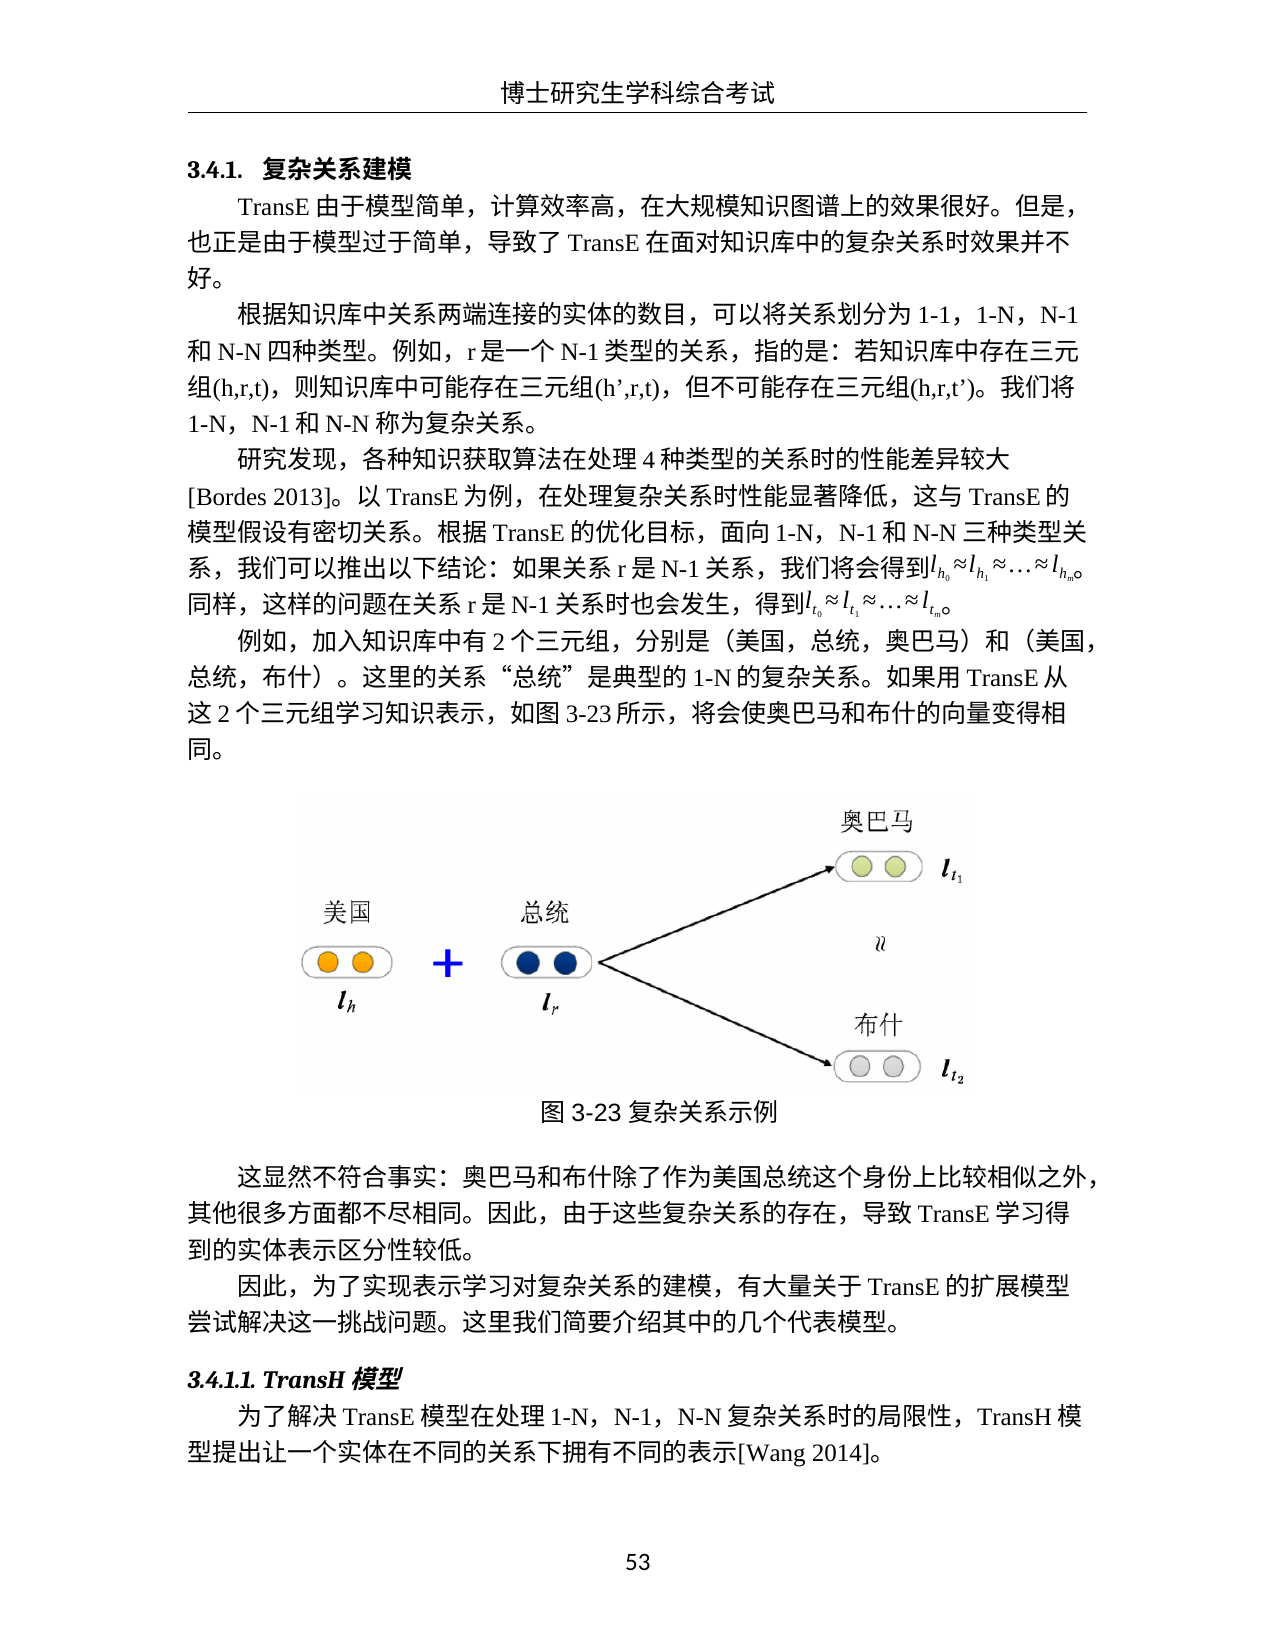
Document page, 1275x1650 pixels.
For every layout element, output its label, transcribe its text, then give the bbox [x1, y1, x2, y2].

text 因此，为了实现表示学习对复杂关系的建模，有大量关于TransE的扩展模型尝试解决这一挑战问题。这里我们简要介绍其中的几个代表模型。 [187, 1266, 1087, 1339]
text TransE由于模型简单，计算效率高，在大规模知识图谱上的效果很好。但是，也正是由于模型过于简单，导致了TransE在面对知识库中的复杂关系时效果并不好。 [187, 186, 1087, 295]
text 这显然不符合事实：奥巴马和布什除了作为美国总统这个身份上比较相似之外，其他很多方面都不尽相同。因此，由于这些复杂关系的存在，导致TransE学习得到的实体表示区分性较低。 [187, 1158, 1087, 1266]
subtitle TransH模型 [187, 1360, 1087, 1396]
text 为了解决TransE模型在处理1-N，N-1，N-N复杂关系时的局限性，TransH模型提出让一个实体在不同的关系下拥有不同的表示[Wang 2014]。 [187, 1396, 1087, 1468]
picture [298, 795, 977, 1093]
text 根据知识库中关系两端连接的实体的数目，可以将关系划分为1-1，1-N，N-1和N-N四种类型。例如，r是一个N-1类型的关系，指的是：若知识库中存在三元组(h,r,t)，则知识库中可能存在三元组(h’,r,t)，但不可能存在三元组(h,r,t’)。我们将1-N，N-1和N-N称为复杂关系。 [187, 295, 1087, 440]
subtitle 复杂关系建模 [187, 150, 1087, 186]
text 研究发现，各种知识获取算法在处理4种类型的关系时的性能差异较大[Bordes 2013]。以TransE为例，在处理复杂关系时性能显著降低，这与TransE的模型假设有密切关系。根据TransE的优化目标，面向1-N，N-1和N-N三种类型关系，我们可以推出以下结论：如果关系r是N-1关系，我们将会得到。同样，这样的问题在关系r是N-1关系时也会发生，得到。 [187, 440, 1087, 621]
